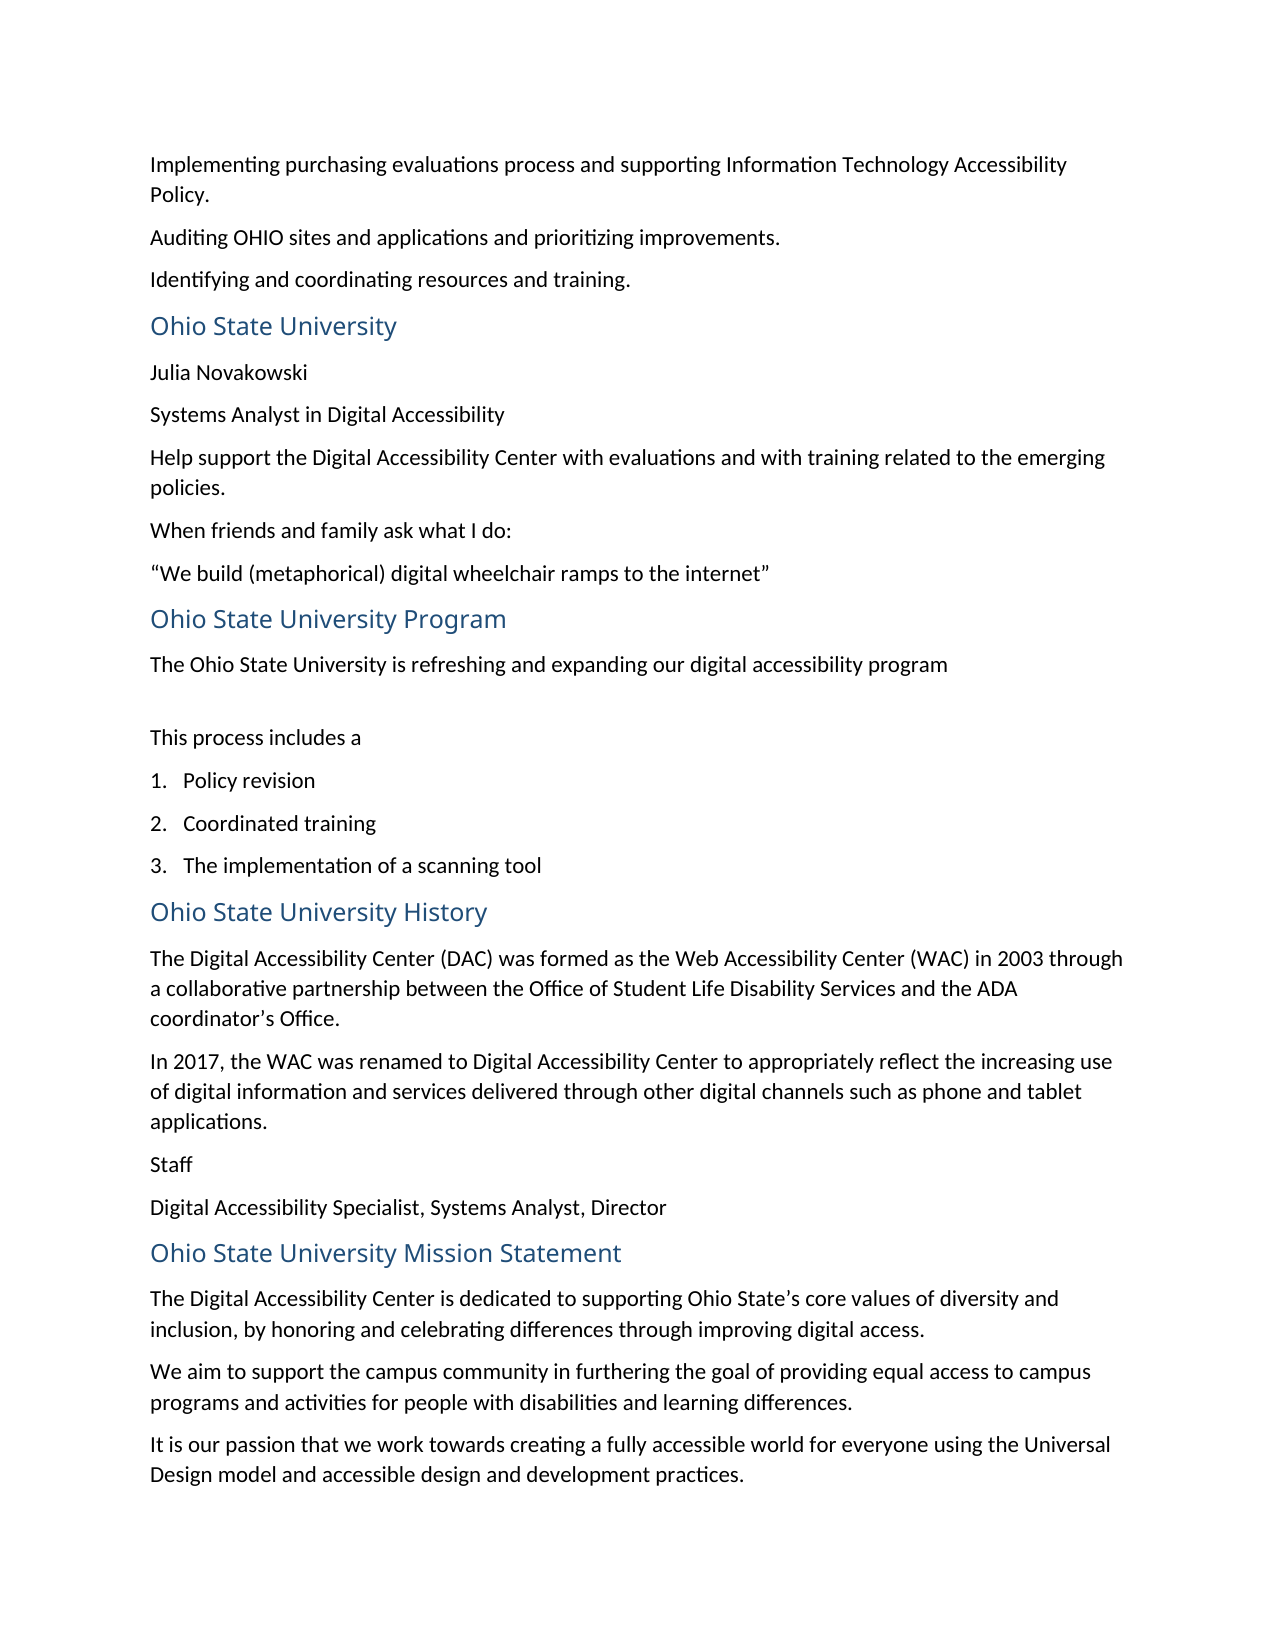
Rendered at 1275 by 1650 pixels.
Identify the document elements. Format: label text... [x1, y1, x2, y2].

subtitle Ohio State University [150, 308, 1125, 342]
text The Digital Accessibility Center (DAC) was formed as the Web Accessibility Center (WAC) in 2003 through a collaborative partnership between the Office of Student Life Disability Services and the ADA coordinator’s Office. [150, 944, 1125, 1032]
text We aim to support the campus community in furthering the goal of providing equal access to campus programs and activities for people with disabilities and learning differences. [150, 1357, 1125, 1416]
text 1. Policy revision [150, 766, 1125, 794]
text 3. The implementation of a scanning tool [150, 852, 1125, 880]
text Help support the Digital Accessibility Center with evaluations and with training related to the emerging policies. [150, 443, 1125, 501]
text Systems Analyst in Digital Accessibility [150, 400, 1125, 428]
text In 2017, the WAC was renamed to Digital Accessibility Center to appropriately reflect the increasing use of digital information and services delivered through other digital channels such as phone and tablet applications. [150, 1047, 1125, 1135]
text “We build (metaphorical) digital wheelchair ramps to the internet” [150, 559, 1125, 587]
text Implementing purchasing evaluations process and supporting Information Technology Accessibility Policy. [150, 150, 1125, 208]
text Julia Novakowski [150, 358, 1125, 386]
text Staff [150, 1150, 1125, 1178]
text Identifying and coordinating resources and training. [150, 266, 1125, 294]
text The Digital Accessibility Center is dedicated to supporting Ohio State’s core values of diversity and inclusion, by honoring and celebrating differences through improving digital access. [150, 1284, 1125, 1343]
text Auditing OHIO sites and applications and prioritizing improvements. [150, 223, 1125, 251]
text It is our passion that we work towards creating a fully accessible world for everyone using the Universal Design model and accessible design and development practices. [150, 1430, 1125, 1489]
text This process includes a [150, 693, 1125, 752]
subtitle Ohio State University History [150, 894, 1125, 928]
text The Ohio State University is refreshing and expanding our digital accessibility program [150, 651, 1125, 679]
subtitle Ohio State University Mission Statement [150, 1235, 1125, 1269]
text When friends and family ask what I do: [150, 516, 1125, 544]
subtitle Ohio State University Program [150, 601, 1125, 635]
text Digital Accessibility Specialist, Systems Analyst, Director [150, 1193, 1125, 1221]
text 2. Coordinated training [150, 809, 1125, 837]
